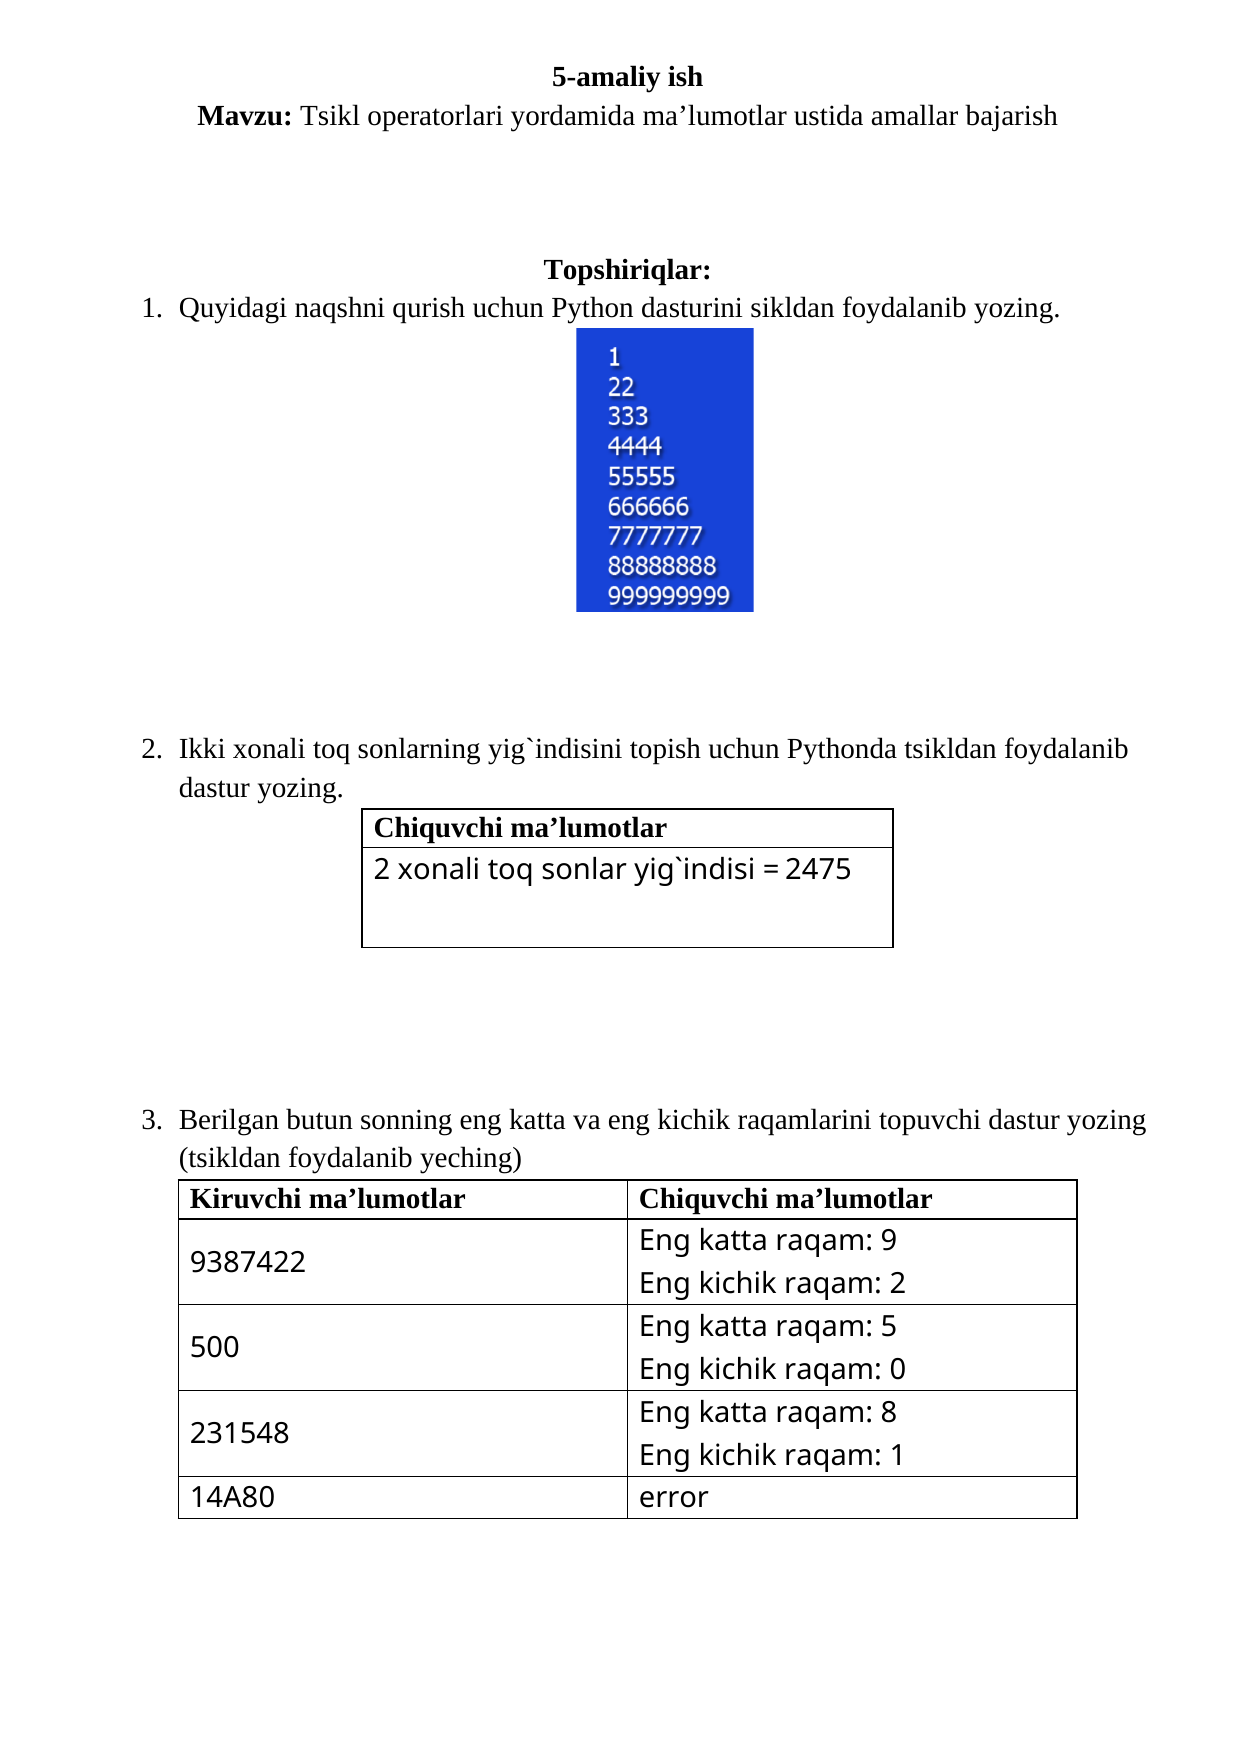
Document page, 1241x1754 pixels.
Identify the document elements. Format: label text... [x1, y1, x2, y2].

list (tsikldan foydalanib yeching) [178, 1141, 1152, 1174]
table_header Kiruvchi ma’lumotlar [179, 1181, 627, 1218]
text Topshiriqlar: [103, 252, 1152, 285]
table_cell 2 xonali toq sonlar yig`indisi = 2475 [363, 848, 892, 946]
table_cell error [628, 1477, 1076, 1518]
picture [576, 328, 754, 612]
table_cell Eng katta raqam: 9 Eng kichik raqam: 2 [628, 1220, 1076, 1304]
text 5-amaliy ish [103, 59, 1152, 93]
list Berilgan butun sonning eng katta va eng kichik raqamlarini topuvchi dastur yozing [141, 1102, 1152, 1136]
table_cell 500 [179, 1305, 627, 1390]
table_cell 231548 [179, 1391, 627, 1476]
table_header Chiquvchi ma’lumotlar [628, 1181, 1076, 1218]
table_header Chiquvchi ma’lumotlar [363, 810, 892, 847]
table_cell Eng katta raqam: 8 Eng kichik raqam: 1 [628, 1391, 1076, 1476]
table_cell Eng katta raqam: 5 Eng kichik raqam: 0 [628, 1305, 1076, 1390]
list Ikki xonali toq sonlarning yig`indisini topish uchun Pythonda tsikldan foydalanib dastur yozing. [141, 731, 1152, 803]
text Mavzu: Tsikl operatorlari yordamida ma’lumotlar ustida amallar bajarish [103, 98, 1152, 131]
table_cell 9387422 [179, 1220, 627, 1304]
list Quyidagi naqshni qurish uchun Python dasturini sikldan foydalanib yozing. [141, 290, 1152, 324]
table_cell 14A80 [179, 1477, 627, 1518]
